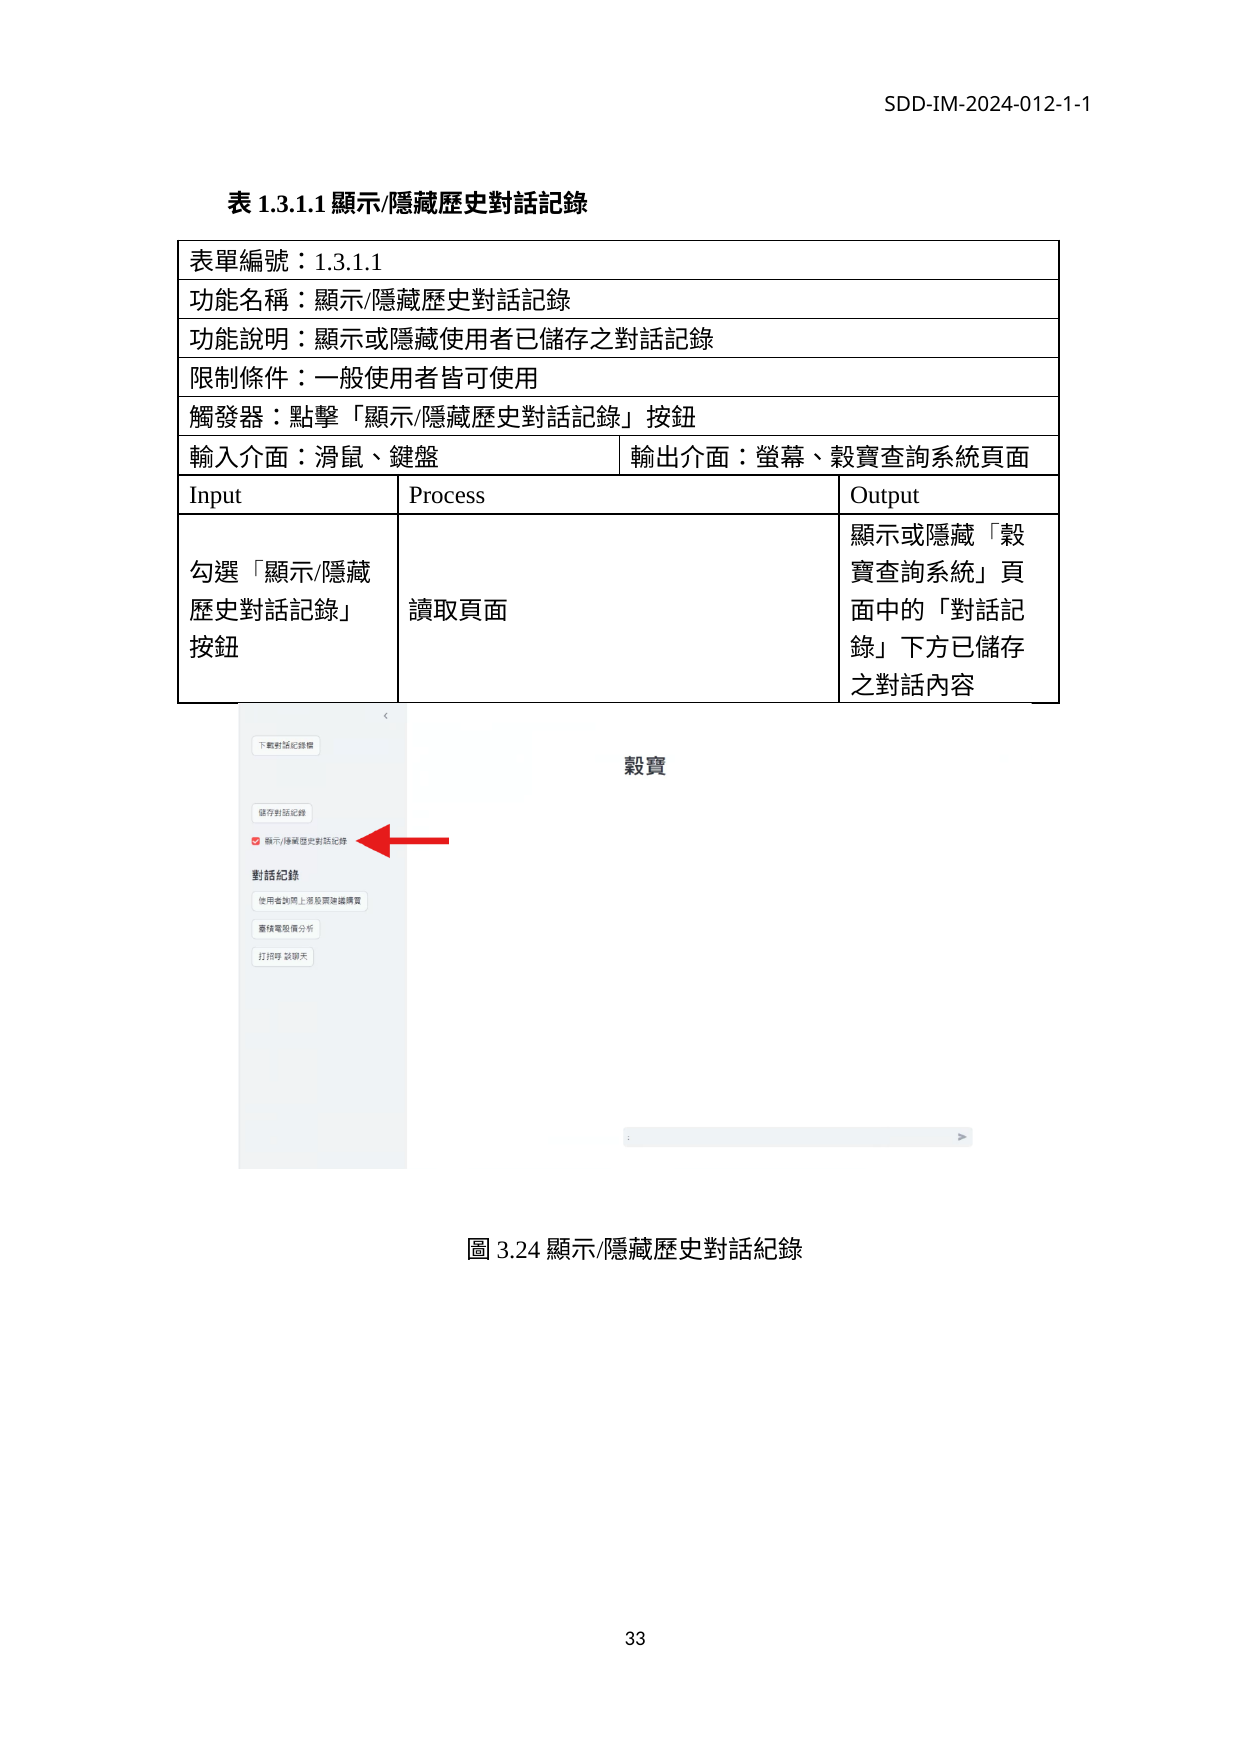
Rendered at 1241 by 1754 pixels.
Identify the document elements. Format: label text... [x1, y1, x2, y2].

table_cell 功能說明：顯示或隱藏使用者已儲存之對話記錄 [179, 319, 1058, 357]
picture [238, 703, 1032, 1169]
table_cell 觸發器：點擊「顯示/隱藏歷史對話記錄」按鈕 [179, 397, 1058, 435]
table_cell Process [399, 476, 838, 513]
table_cell Input [179, 476, 397, 513]
table_cell 讀取頁面 [399, 515, 838, 702]
table_cell 限制條件：一般使用者皆可使用 [179, 358, 1058, 396]
table_cell 輸入介面：滑鼠、鍵盤 [179, 436, 619, 474]
table_cell 輸出介面：螢幕、穀寶查詢系統頁面 [620, 436, 1058, 474]
table_cell 勾選「顯示/隱藏歷史對話記錄」按鈕 [179, 515, 397, 702]
table_cell 功能名稱：顯示/隱藏歷史對話記錄 [179, 280, 1058, 318]
text 圖3.24 顯示/隱藏歷史對話紀錄 [177, 1191, 1092, 1266]
table_header 表單編號：1.3.1.1 [179, 241, 1058, 278]
table_cell 顯示或隱藏「穀寶查詢系統」頁面中的「對話記錄」下方已儲存之對話內容 [840, 515, 1058, 702]
list 表1.3.1.1顯示/隱藏歷史對話記錄 [227, 183, 1092, 221]
table_cell Output [840, 476, 1058, 513]
